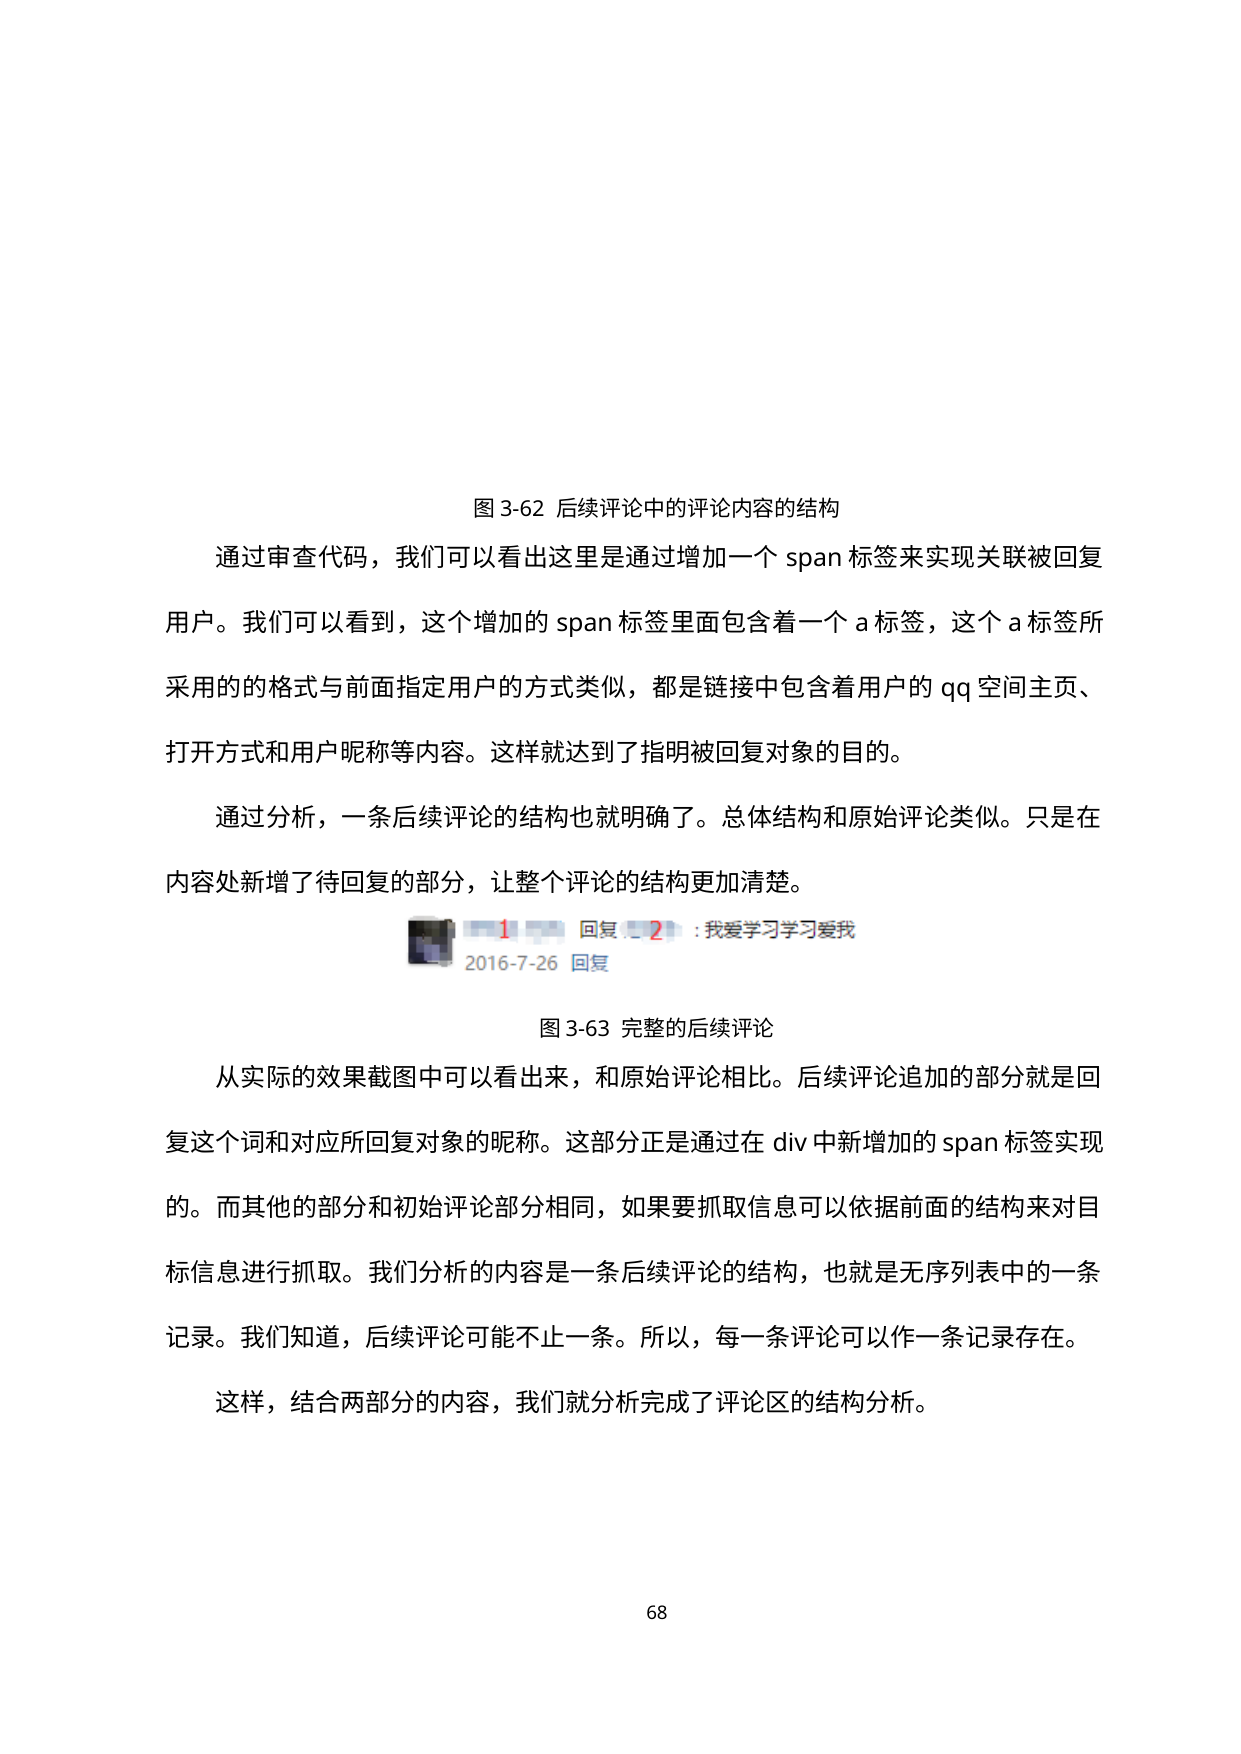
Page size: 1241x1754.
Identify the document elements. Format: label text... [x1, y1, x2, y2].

text 通过分析，一条后续评论的结构也就明确了。总体结构和原始评论类似。只是在内容处新增了待回复的部分，让整个评论的结构更加清楚。 [165, 783, 1104, 913]
text 从实际的效果截图中可以看出来，和原始评论相比。后续评论追加的部分就是回复这个词和对应所回复对象的昵称。这部分正是通过在div中新增加的span标签实现的。而其他的部分和初始评论部分相同，如果要抓取信息可以依据前面的结构来对目标信息进行抓取。我们分析的内容是一条后续评论的结构，也就是无序列表中的一条记录。我们知道，后续评论可能不止一条。所以，每一条评论可以作一条记录存在。 [165, 1043, 1104, 1368]
picture [393, 913, 878, 980]
subtitle 图3-62 后续评论中的评论内容的结构 [165, 491, 1104, 523]
text 这样，结合两部分的内容，我们就分析完成了评论区的结构分析。 [165, 1368, 1104, 1433]
subtitle 图3-63 完整的后续评论 [165, 1011, 1104, 1043]
text 通过审查代码，我们可以看出这里是通过增加一个span标签来实现关联被回复用户。我们可以看到，这个增加的span标签里面包含着一个a标签，这个a标签所采用的的格式与前面指定用户的方式类似，都是链接中包含着用户的qq空间主页、打开方式和用户昵称等内容。这样就达到了指明被回复对象的目的。 [165, 523, 1104, 783]
